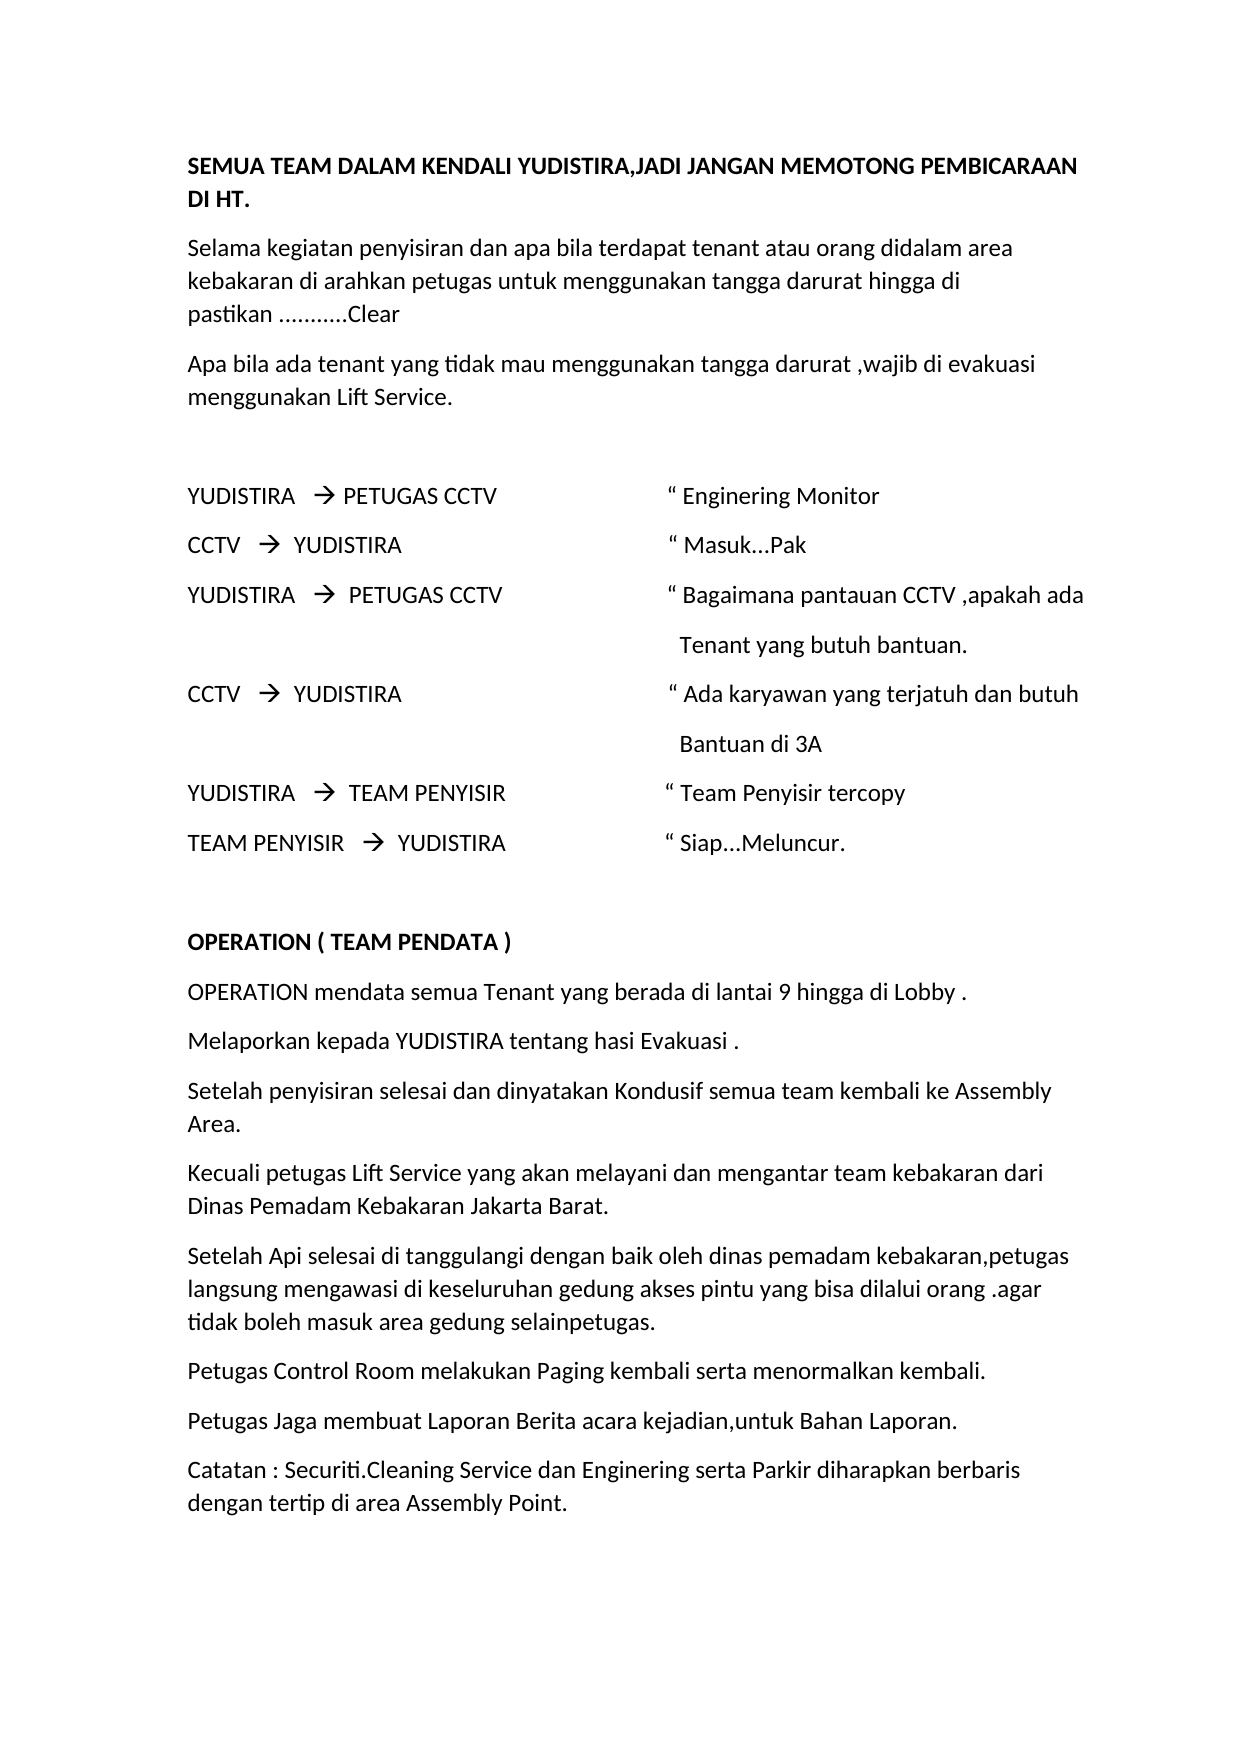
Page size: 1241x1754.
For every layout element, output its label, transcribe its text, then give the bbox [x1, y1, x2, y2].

text CCTV YUDISTIRA “ Ada karyawan yang terjatuh dan butuh [187, 678, 1090, 709]
text Petugas Control Room melakukan Paging kembali serta menormalkan kembali. [187, 1355, 1090, 1386]
text Selama kegiatan penyisiran dan apa bila terdapat tenant atau orang didalam area kebakaran di arahkan petugas untuk menggunakan tangga darurat hingga di pastikan ...........Clear [187, 232, 1090, 329]
text YUDISTIRA TEAM PENYISIR “ Team Penyisir tercopy [187, 777, 1090, 808]
text OPERATION mendata semua Tenant yang berada di lantai 9 hingga di Lobby . [187, 976, 1090, 1006]
text Setelah Api selesai di tanggulangi dengan baik oleh dinas pemadam kebakaran,petugas langsung mengawasi di keseluruhan gedung akses pintu yang bisa dilalui orang .agar tidak boleh masuk area gedung selainpetugas. [187, 1240, 1090, 1336]
text Kecuali petugas Lift Service yang akan melayani dan mengantar team kebakaran dari Dinas Pemadam Kebakaran Jakarta Barat. [187, 1157, 1090, 1221]
text Catatan : Securiti.Cleaning Service dan Enginering serta Parkir diharapkan berbaris dengan tertip di area Assembly Point. [187, 1454, 1090, 1518]
text Tenant yang butuh bantuan. [187, 629, 1090, 659]
text TEAM PENYISIR YUDISTIRA “ Siap...Meluncur. [187, 827, 1090, 858]
text Melaporkan kepada YUDISTIRA tentang hasi Evakuasi . [187, 1025, 1090, 1056]
text YUDISTIRA PETUGAS CCTV “ Bagaimana pantauan CCTV ,apakah ada [187, 579, 1090, 610]
text Bantuan di 3A [187, 728, 1090, 758]
text Setelah penyisiran selesai dan dinyatakan Kondusif semua team kembali ke Assembly Area. [187, 1075, 1090, 1138]
text YUDISTIRA PETUGAS CCTV “ Enginering Monitor [187, 480, 1090, 511]
text CCTV YUDISTIRA “ Masuk...Pak [187, 529, 1090, 560]
text Petugas Jaga membuat Laporan Berita acara kejadian,untuk Bahan Laporan. [187, 1405, 1090, 1436]
text OPERATION ( TEAM PENDATA ) [187, 926, 1090, 957]
text Apa bila ada tenant yang tidak mau menggunakan tangga darurat ,wajib di evakuasi menggunakan Lift Service. [187, 348, 1090, 411]
text SEMUA TEAM DALAM KENDALI YUDISTIRA,JADI JANGAN MEMOTONG PEMBICARAAN DI HT. [187, 150, 1090, 213]
